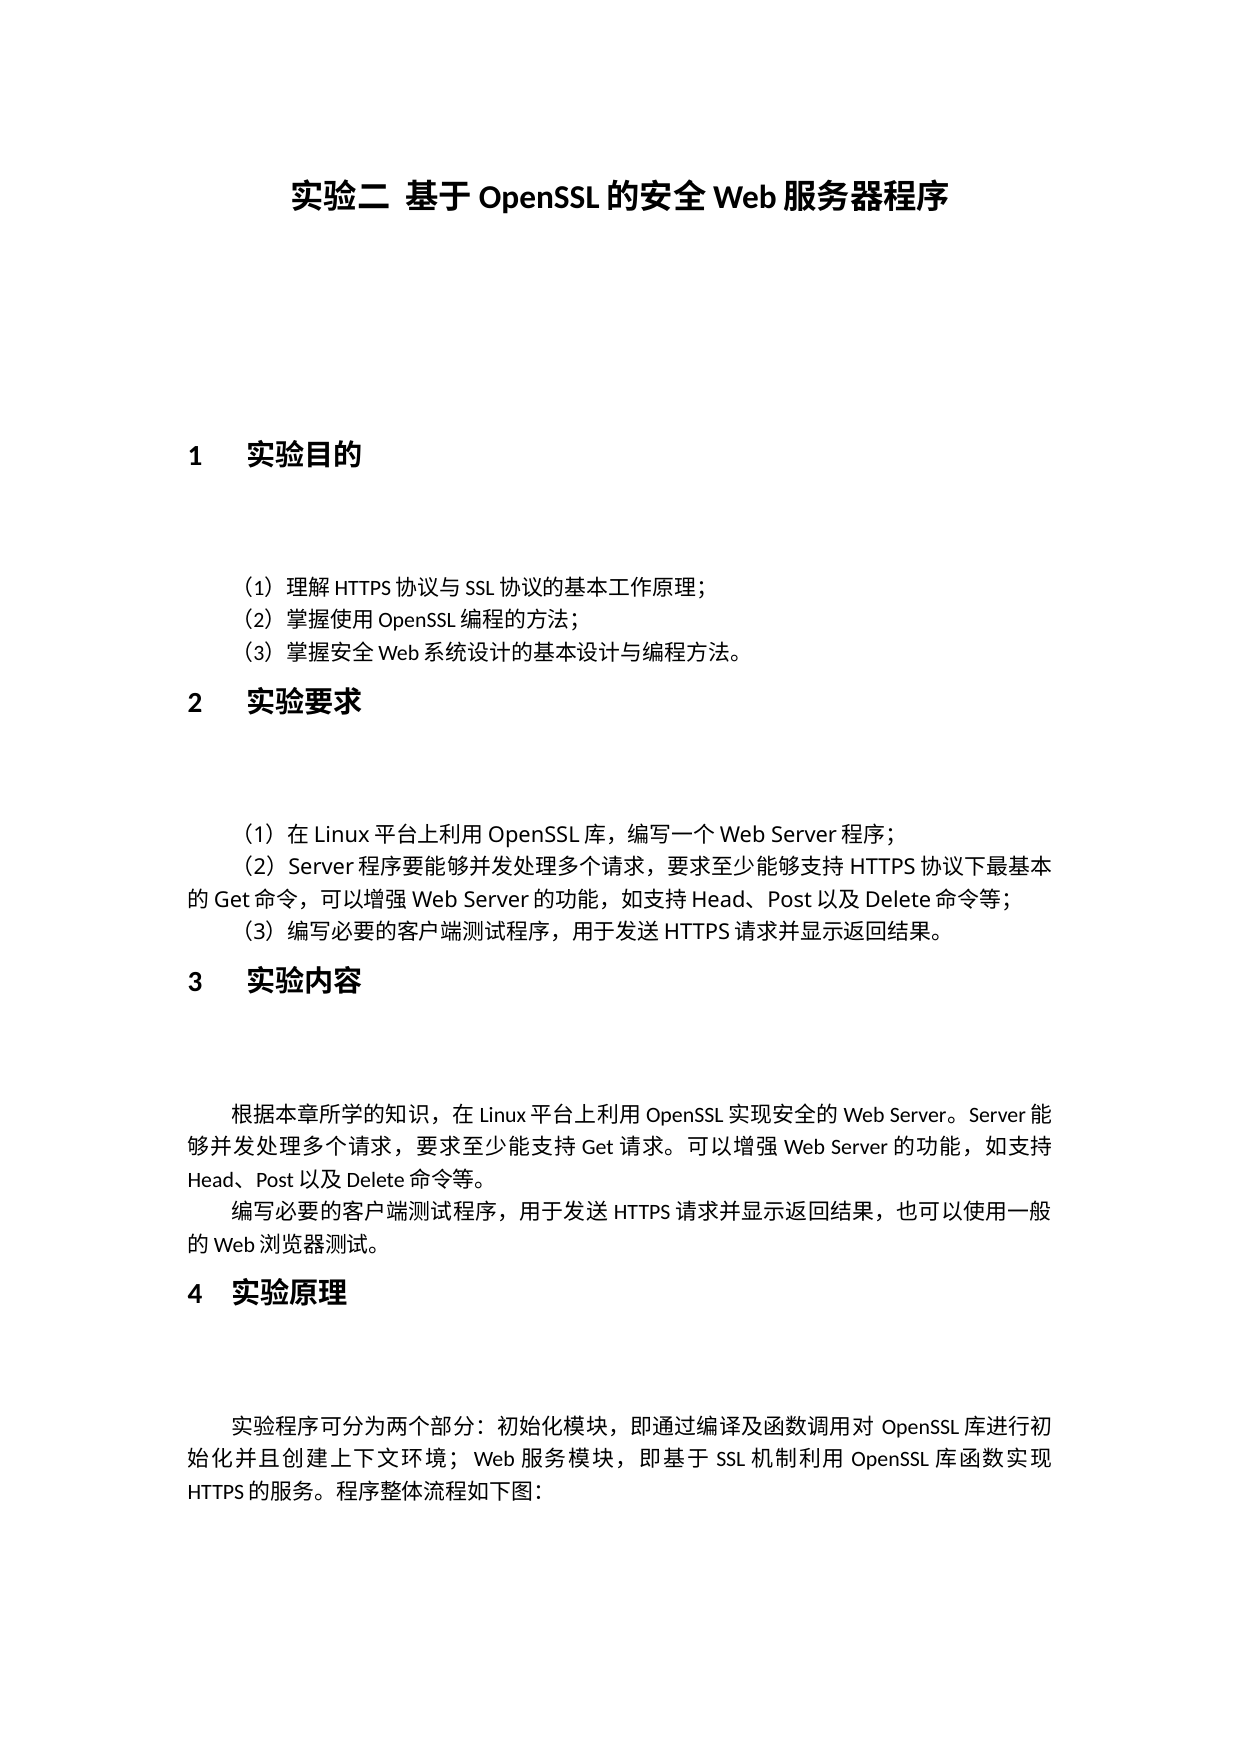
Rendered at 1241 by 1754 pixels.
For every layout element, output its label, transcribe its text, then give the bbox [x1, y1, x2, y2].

list 实验要求 [187, 667, 1053, 732]
text （1）在Linux平台上利用OpenSSL库，编写一个Web Server程序； [187, 817, 1053, 849]
list 实验程序可分为两个部分：初始化模块，即通过编译及函数调用对OpenSSL库进行初始化并且创建上下文环境；Web服务模块，即基于SSL机制利用OpenSSL库函数实现HTTPS的服务。程序整体流程如下图： [187, 1408, 1053, 1506]
text 编写必要的客户端测试程序，用于发送HTTPS请求并显示返回结果，也可以使用一般的Web浏览器测试。 [187, 1194, 1053, 1259]
text （3）编写必要的客户端测试程序，用于发送HTTPS请求并显示返回结果。 [187, 914, 1053, 947]
text 根据本章所学的知识，在Linux平台上利用OpenSSL实现安全的Web Server。Server能够并发处理多个请求，要求至少能支持Get请求。可以增强Web Server的功能，如支持Head、Post以及Delete命令等。 [187, 1096, 1053, 1194]
text （1）理解HTTPS协议与SSL协议的基本工作原理； [187, 569, 1053, 602]
list 实验原理 [187, 1259, 1053, 1324]
text 实验二 基于OpenSSL的安全Web服务器程序 [187, 162, 1053, 227]
list 实验内容 [187, 947, 1053, 1012]
text （2）掌握使用OpenSSL编程的方法； [187, 602, 1053, 634]
list 实验目的 [187, 420, 1053, 485]
text （2）Server程序要能够并发处理多个请求，要求至少能够支持HTTPS协议下最基本的Get命令，可以增强Web Server的功能，如支持Head、Post以及Delete命令等； [187, 849, 1053, 914]
list （3）掌握安全Web系统设计的基本设计与编程方法。 [231, 634, 1053, 667]
